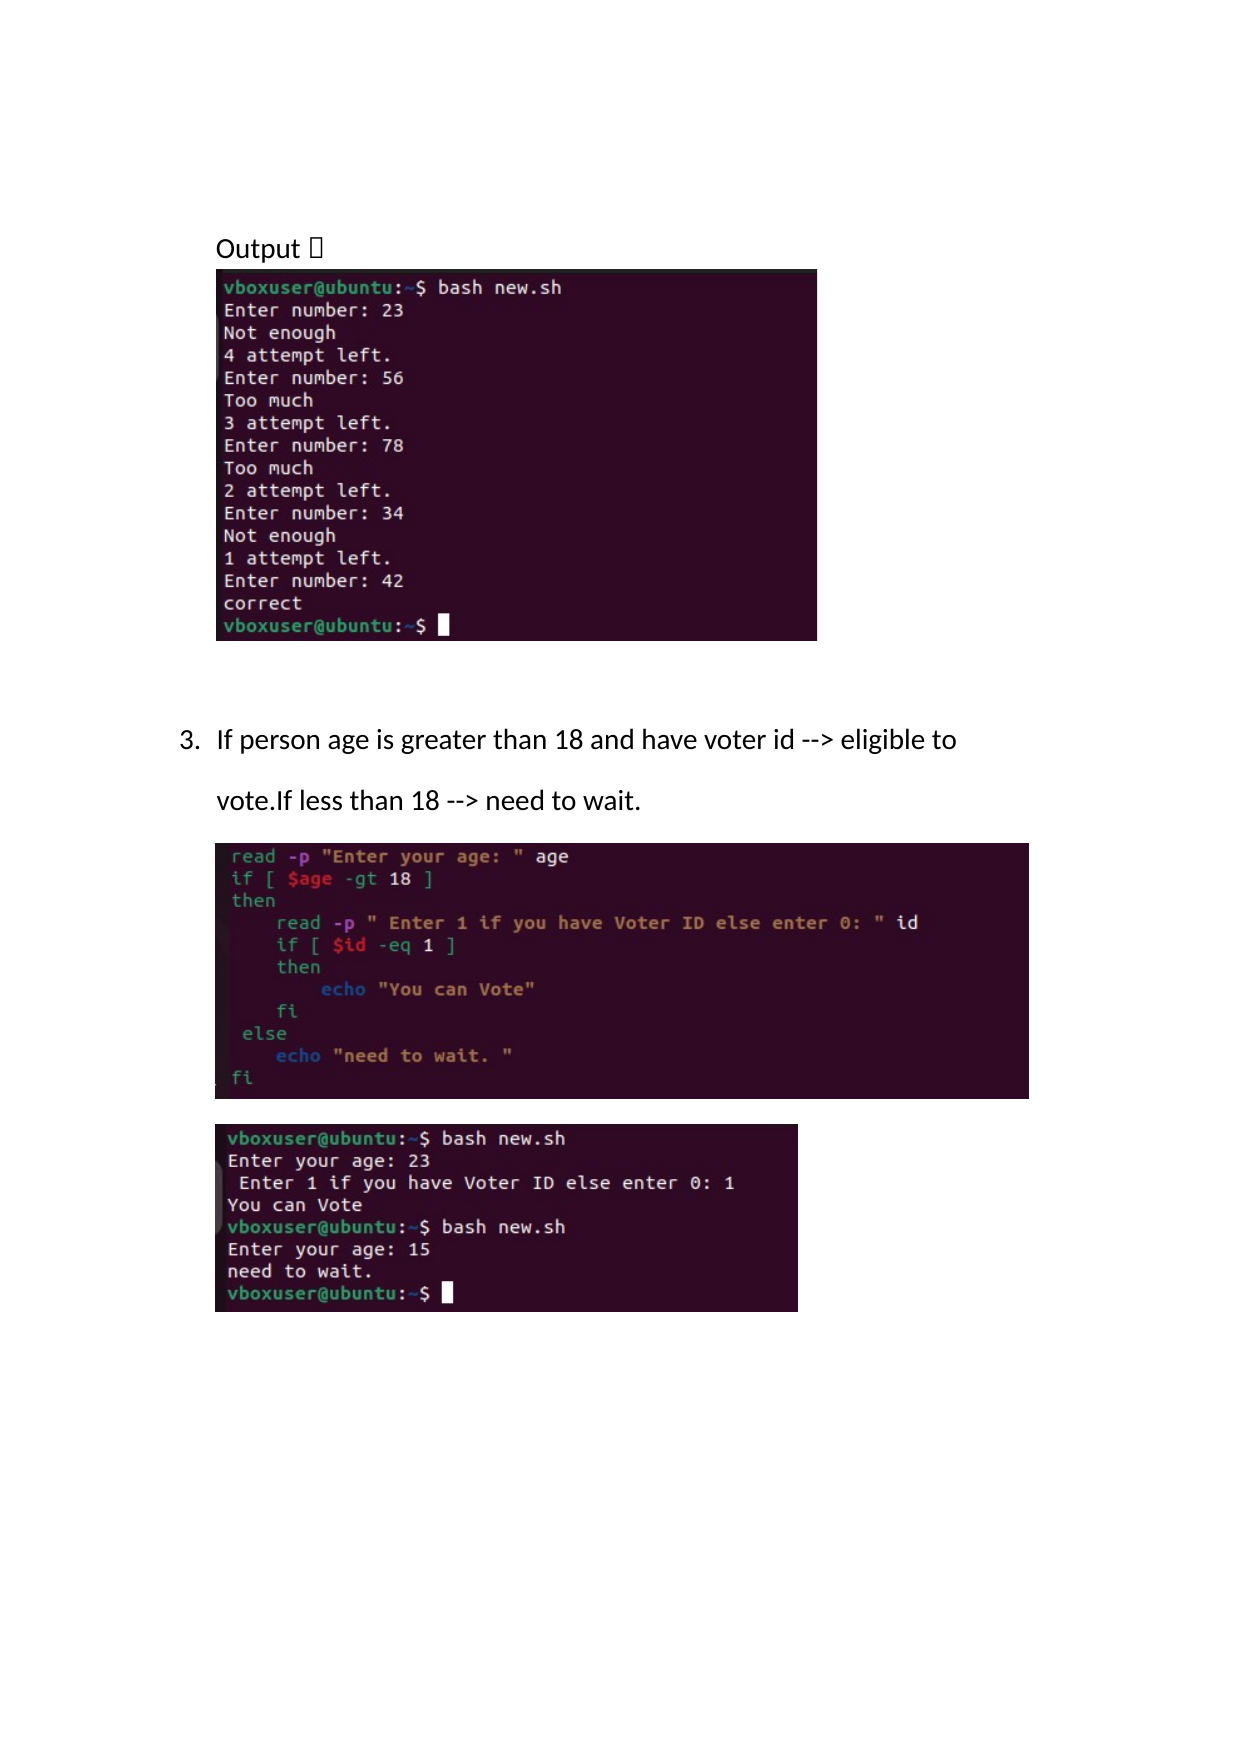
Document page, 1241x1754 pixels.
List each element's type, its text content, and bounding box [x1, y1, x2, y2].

list If person age is greater than 18 and have voter id --> eligible to vote.If less than 18 --> need to wait. [179, 721, 1035, 818]
picture [215, 1124, 798, 1312]
picture [215, 843, 1029, 1099]
picture [216, 269, 818, 641]
text Output  [150, 227, 1035, 267]
